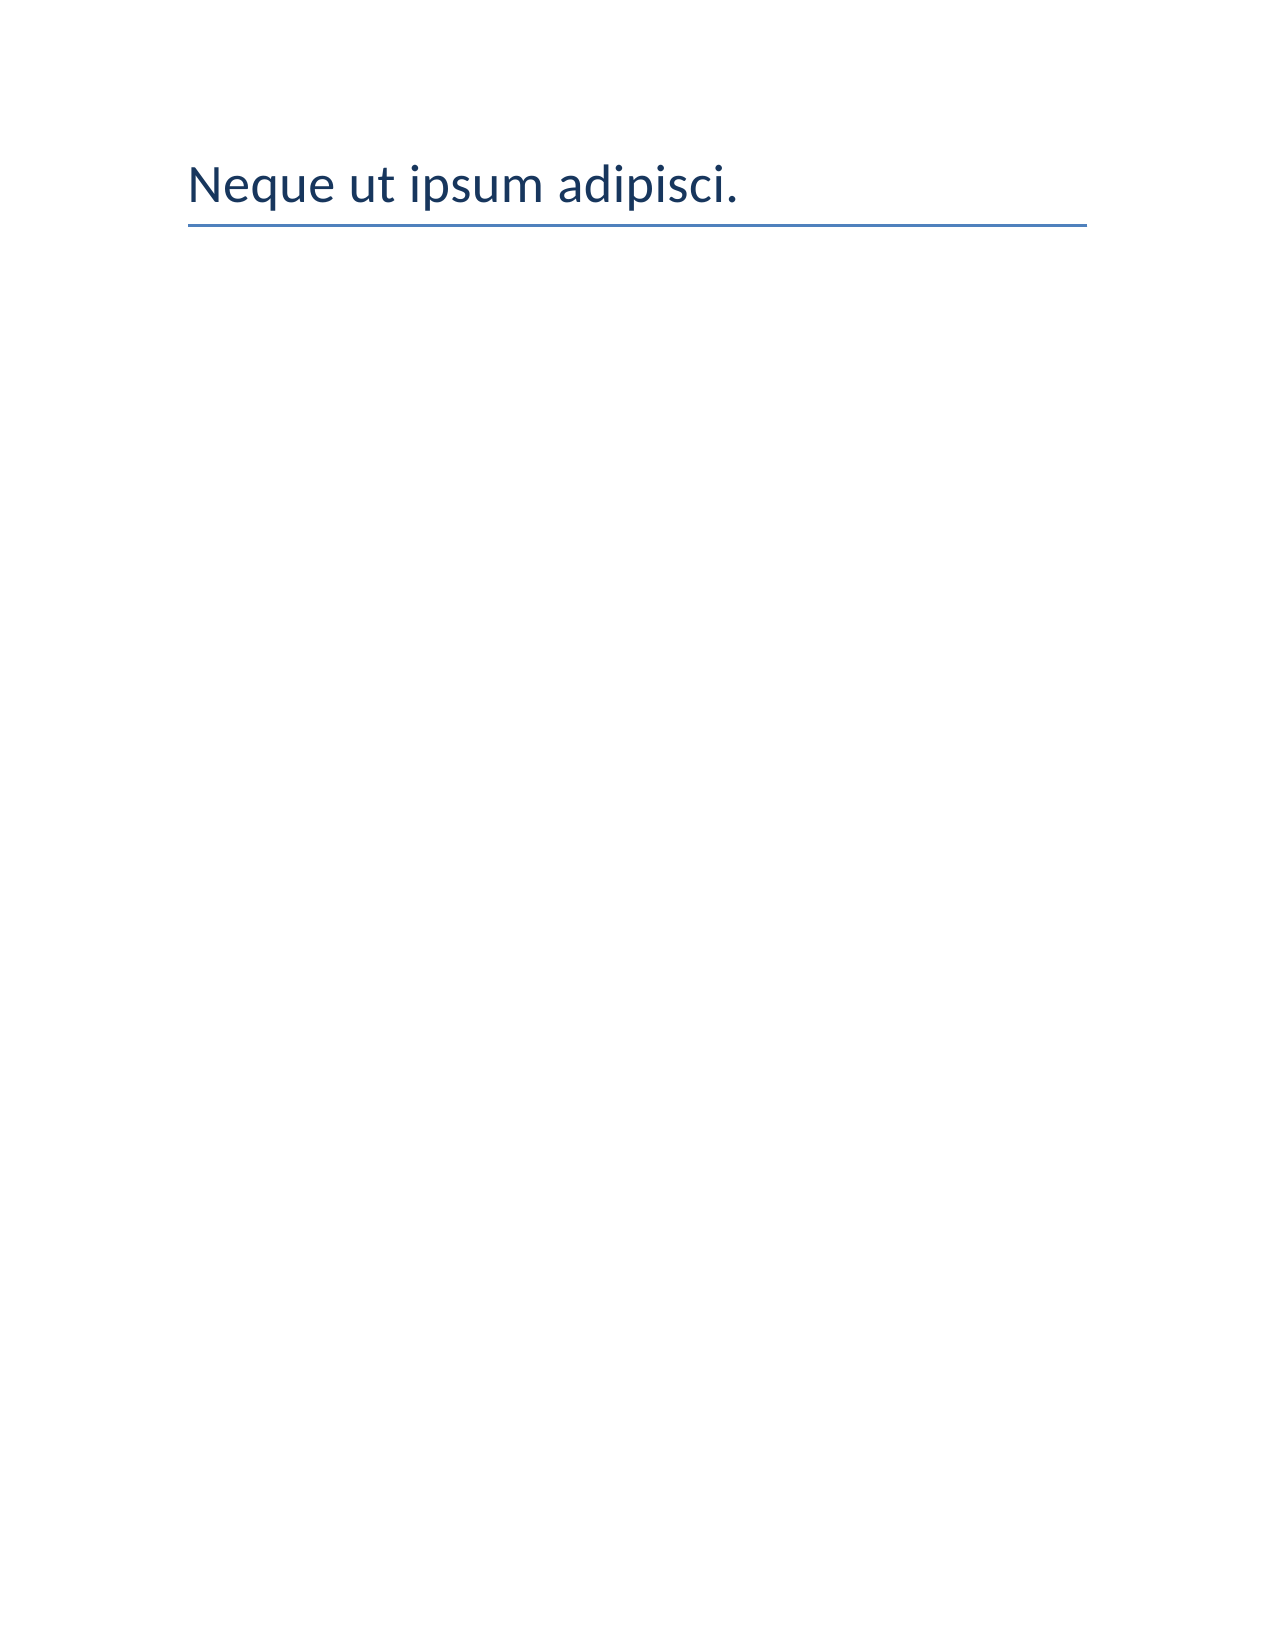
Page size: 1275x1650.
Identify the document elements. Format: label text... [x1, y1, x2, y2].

title Neque ut ipsum adipisci. [187, 150, 1087, 227]
